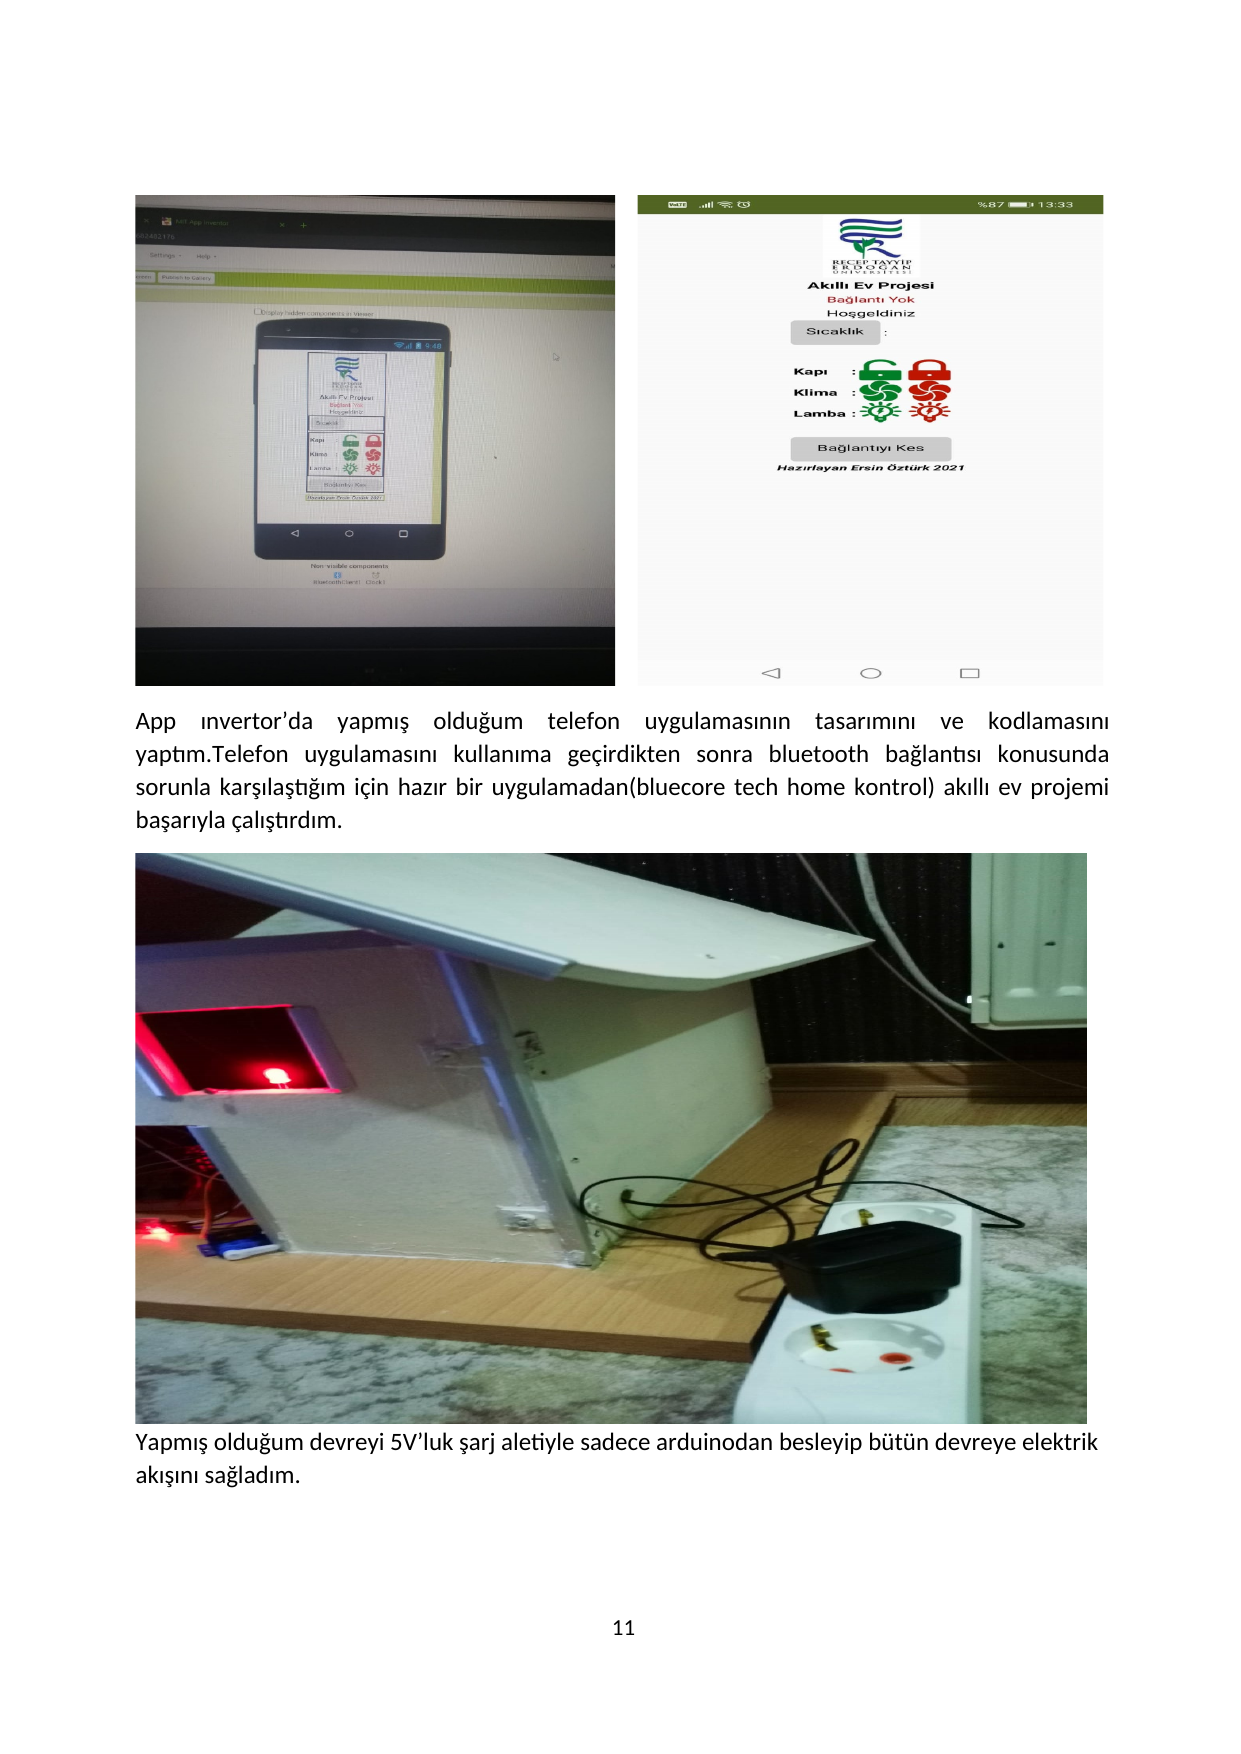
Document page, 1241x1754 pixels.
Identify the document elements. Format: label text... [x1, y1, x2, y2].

text App ınvertor’da yapmış olduğum telefon uygulamasının tasarımını ve kodlamasını yaptım.Telefon uygulamasını kullanıma geçirdikten sonra bluetooth bağlantısı konusunda sorunla karşılaştığım için hazır bir uygulamadan(bluecore tech home kontrol) akıllı ev projemi başarıyla çalıştırdım. [135, 705, 1111, 834]
picture [637, 195, 1104, 686]
picture [135, 195, 615, 686]
picture [135, 853, 1087, 1424]
